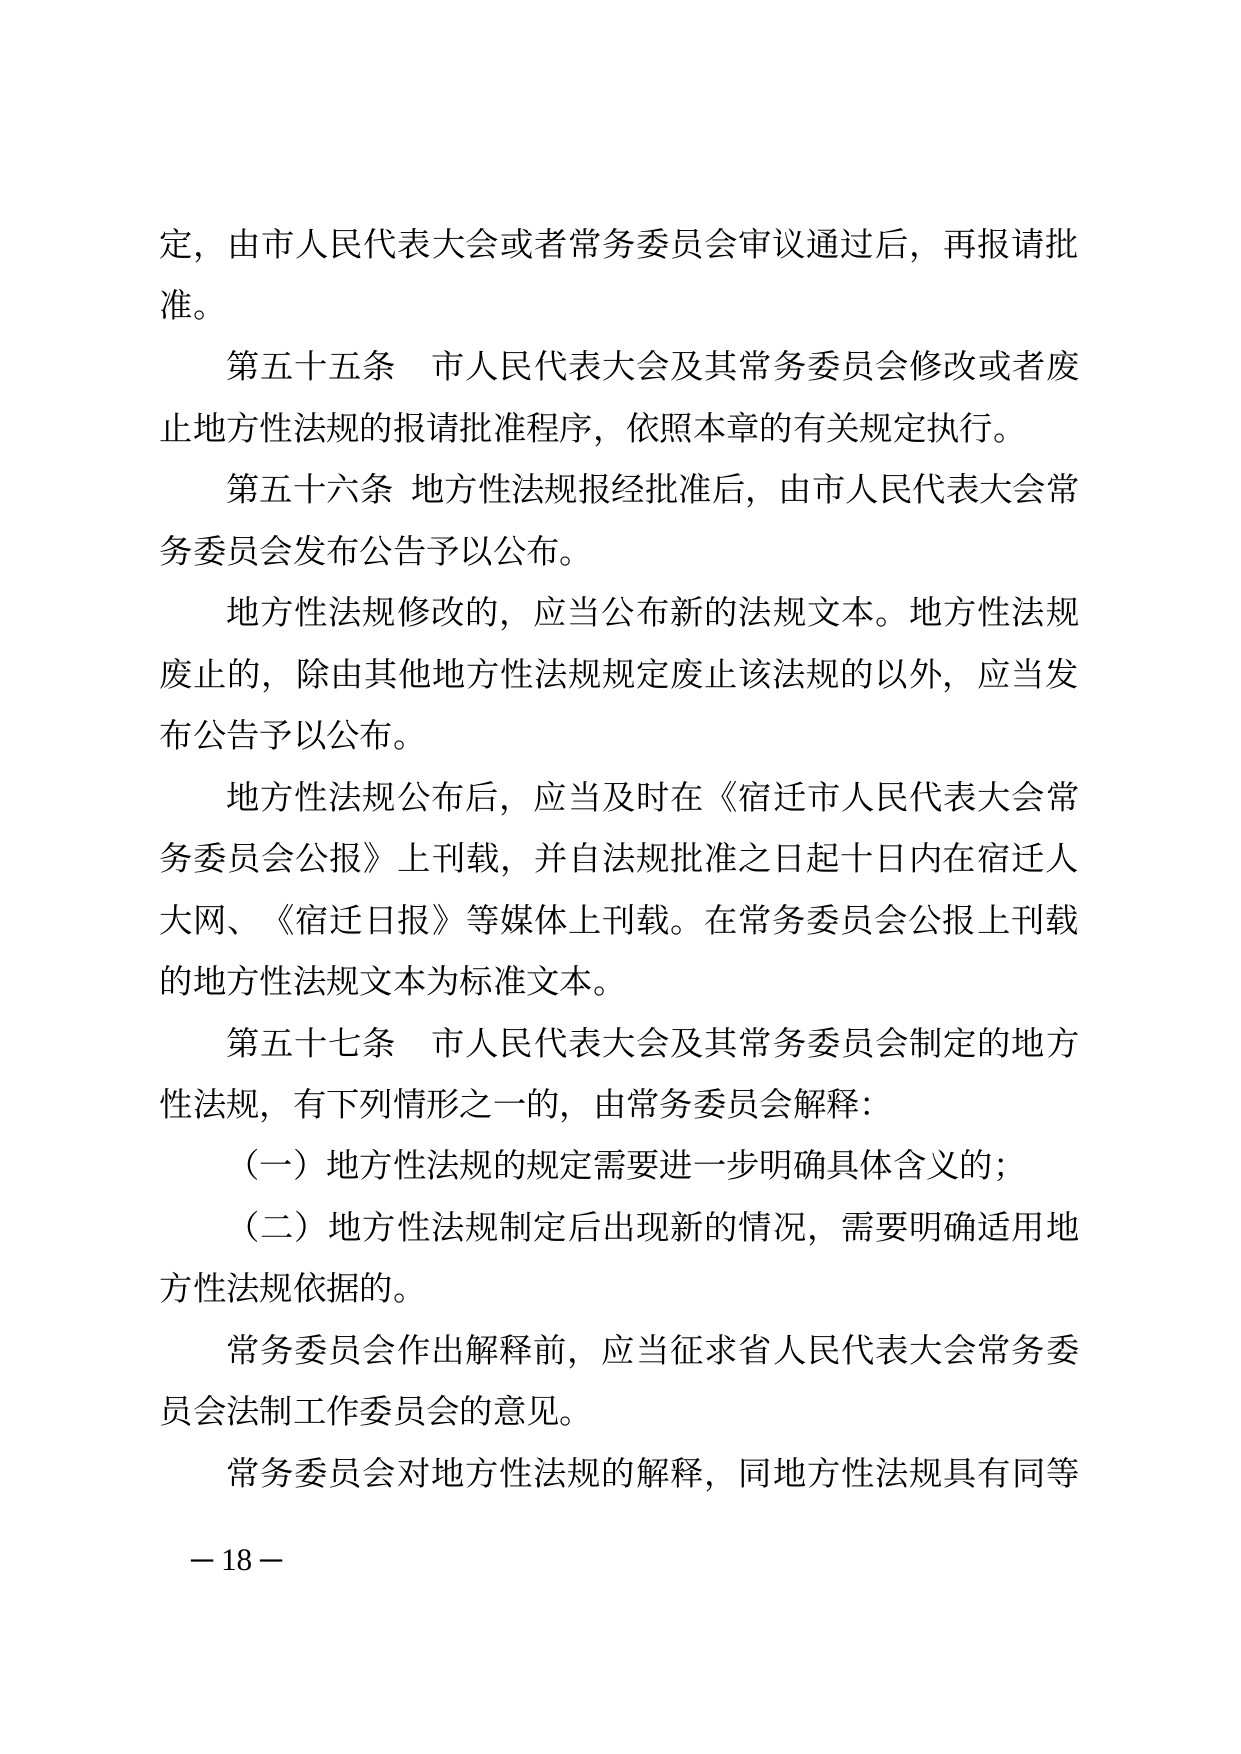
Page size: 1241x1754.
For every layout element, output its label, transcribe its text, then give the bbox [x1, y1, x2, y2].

text 第五十六条 地方性法规报经批准后，由市人民代表大会常务委员会发布公告予以公布。 [159, 453, 1081, 576]
text （一）地方性法规的规定需要进一步明确具体含义的； [159, 1129, 1081, 1190]
text 地方性法规修改的，应当公布新的法规文本。地方性法规废止的，除由其他地方性法规规定废止该法规的以外，应当发布公告予以公布。 [159, 576, 1081, 760]
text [159, 207, 1081, 330]
text 第五十五条 市人民代表大会及其常务委员会修改或者废止地方性法规的报请批准程序，依照本章的有关规定执行。 [159, 330, 1081, 453]
text （二）地方性法规制定后出现新的情况，需要明确适用地方性法规依据的。 [159, 1190, 1081, 1313]
text 第五十七条 市人民代表大会及其常务委员会制定的地方性法规，有下列情形之一的，由常务委员会解释： [159, 1006, 1081, 1129]
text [159, 1436, 1081, 1497]
text 常务委员会作出解释前，应当征求省人民代表大会常务委员会法制工作委员会的意见。 [159, 1313, 1081, 1436]
text 地方性法规公布后，应当及时在《宿迁市人民代表大会常务委员会公报》上刊载，并自法规批准之日起十日内在宿迁人大网、《宿迁日报》等媒体上刊载。在常务委员会公报上刊载的地方性法规文本为标准文本。 [159, 760, 1081, 1006]
